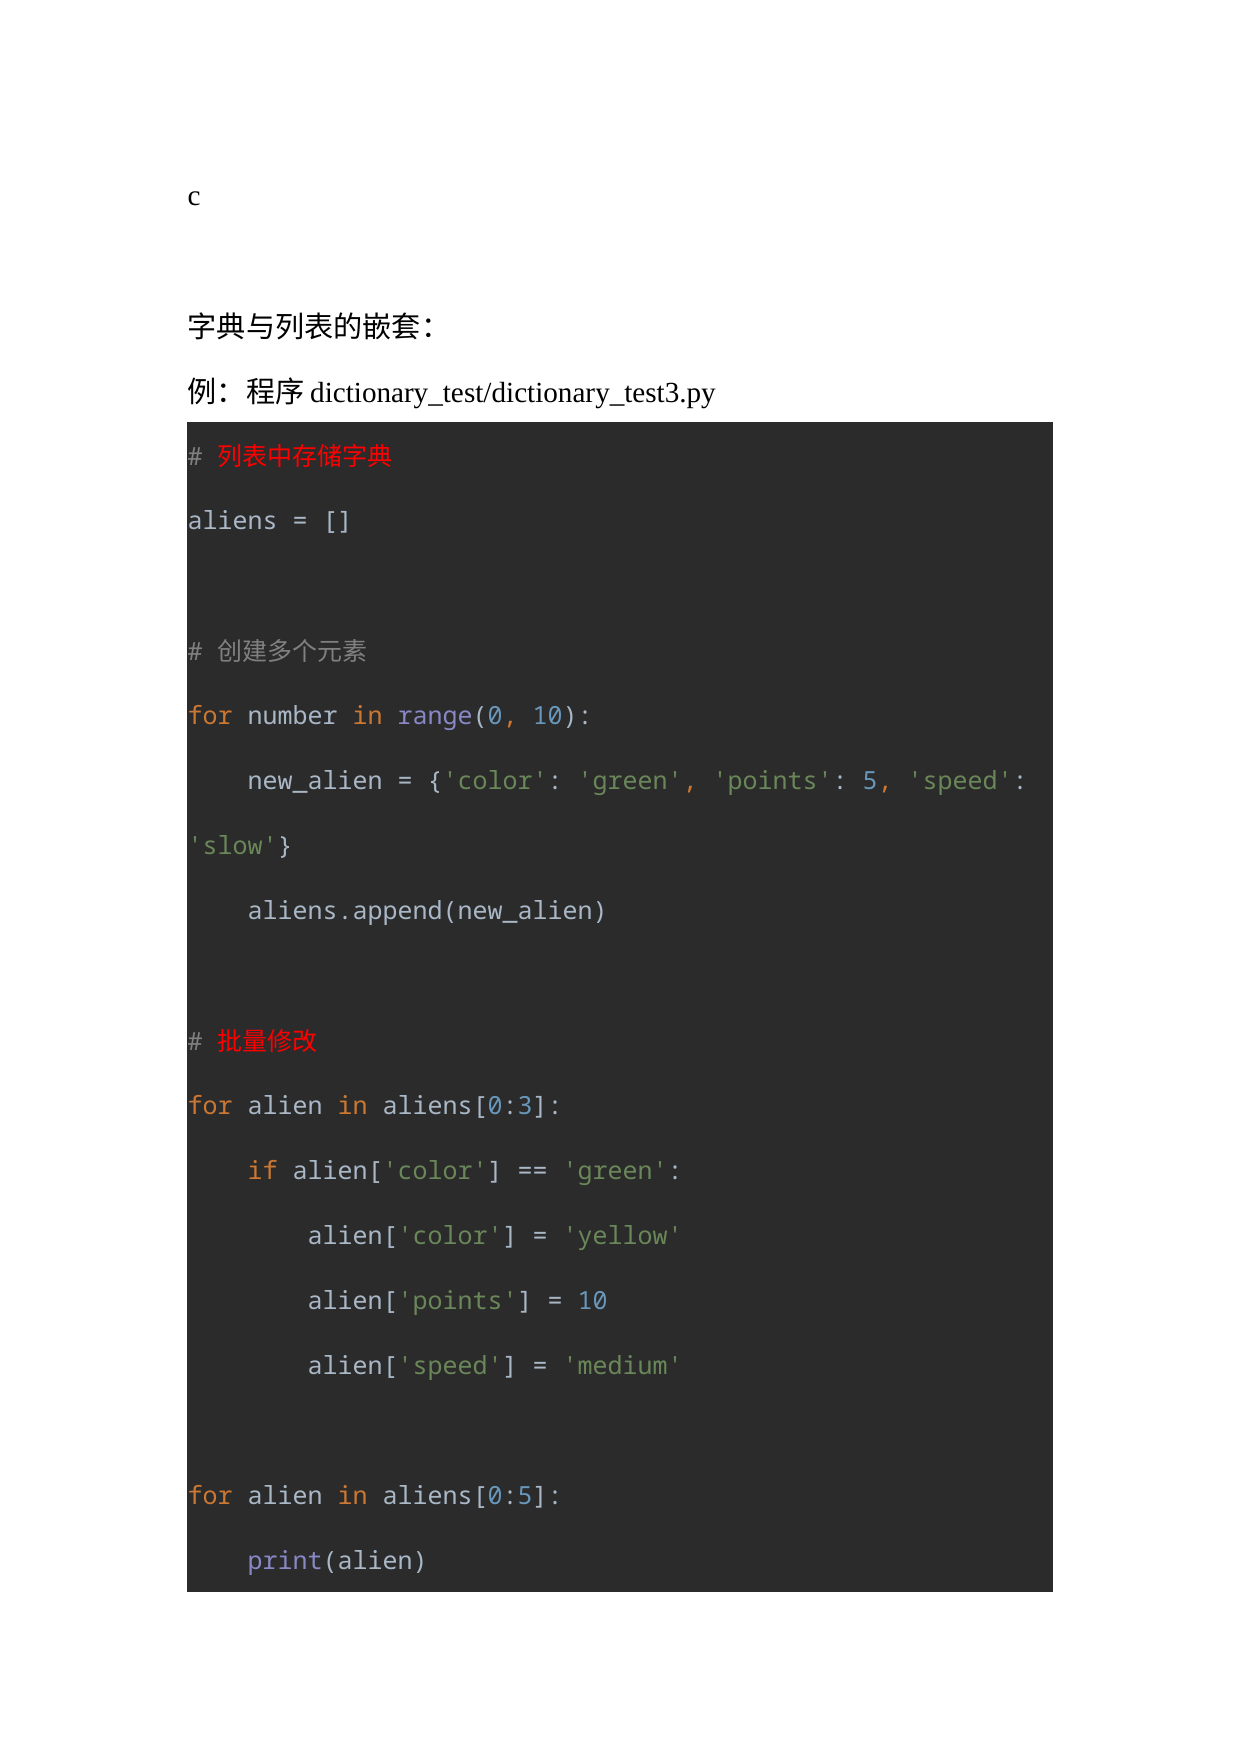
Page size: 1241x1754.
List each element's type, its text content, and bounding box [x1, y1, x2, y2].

text 字典与列表的嵌套： [187, 292, 1053, 357]
text c [187, 162, 1053, 227]
text 例：程序dictionary_test/dictionary_test3.py [187, 357, 1053, 422]
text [187, 422, 1053, 1592]
